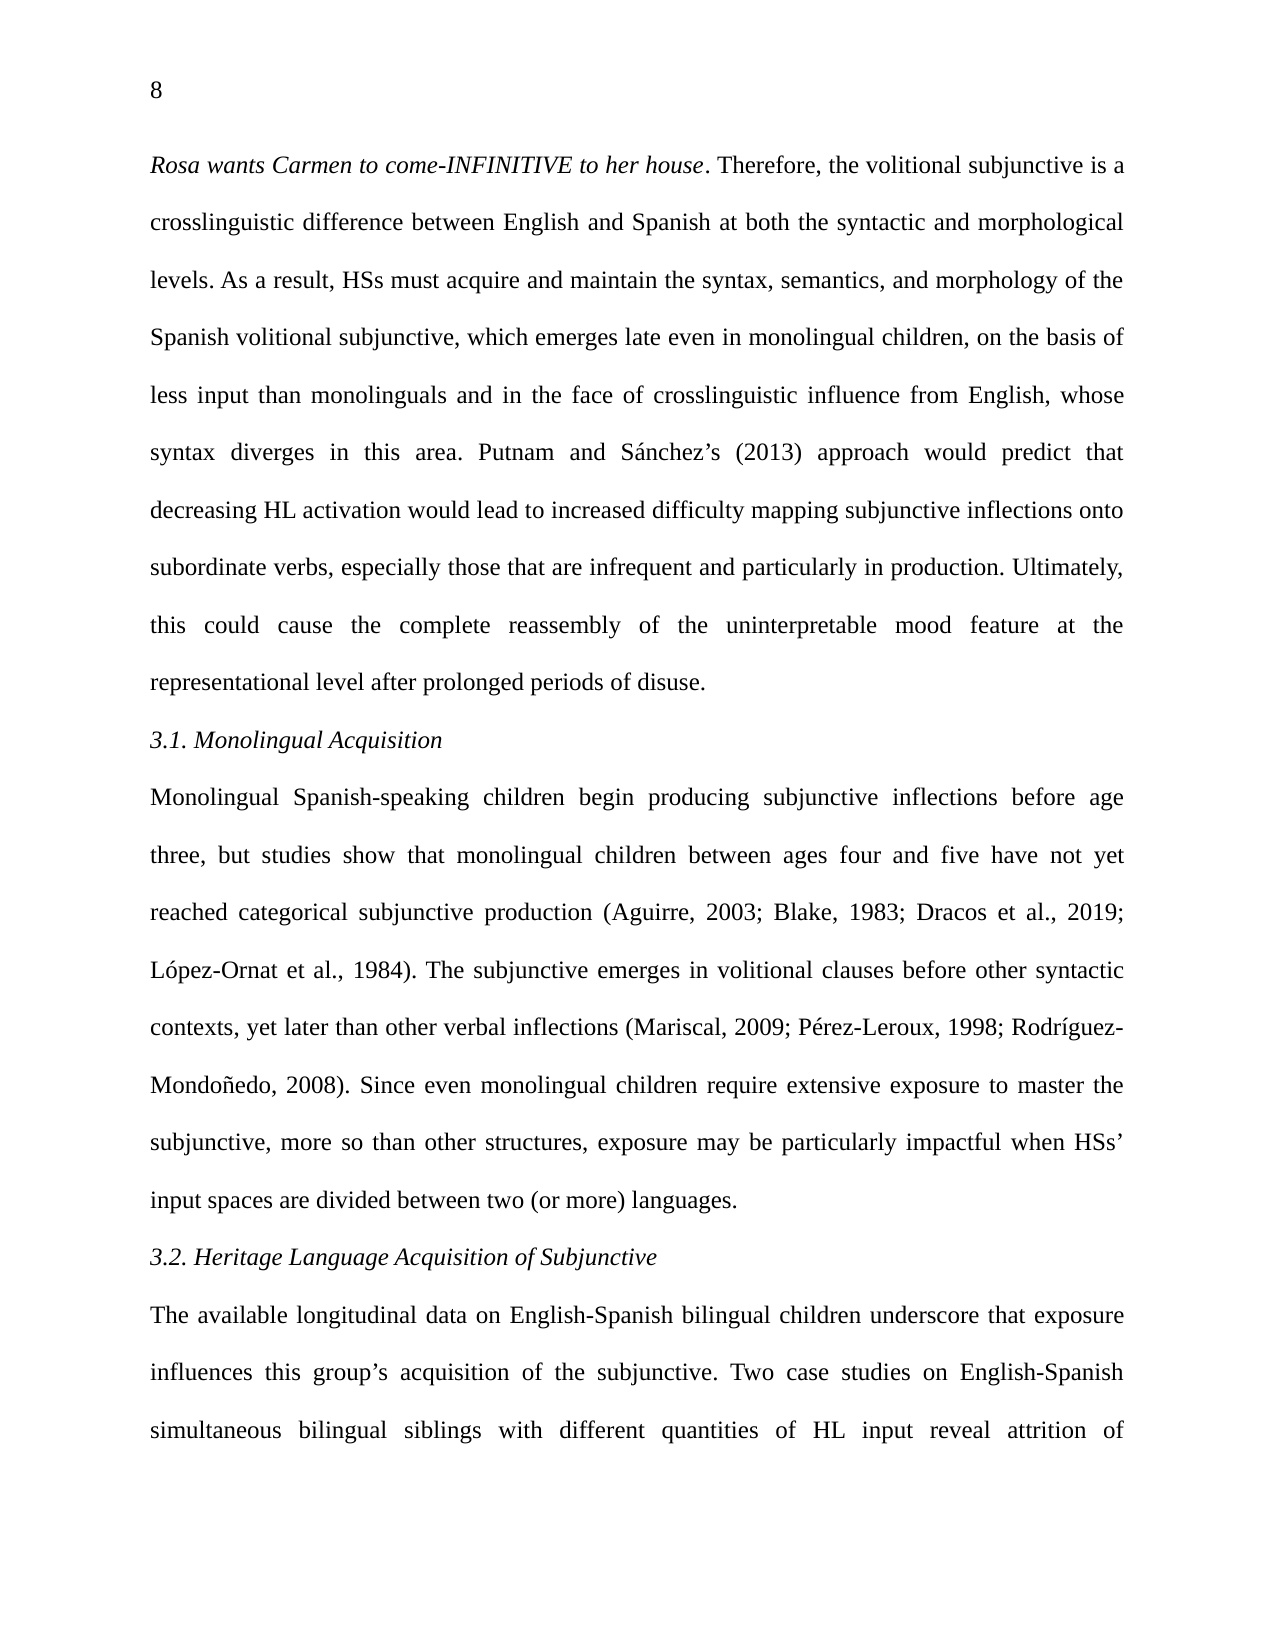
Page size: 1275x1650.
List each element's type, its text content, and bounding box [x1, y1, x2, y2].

text Monolingual Spanish-speaking children begin producing subjunctive inflections before age three, but studies show that monolingual children between ages four and five have not yet reached categorical subjunctive production (Aguirre, 2003; Blake, 1983; Dracos et al., 2019; López-Ornat et al., 1984). The subjunctive emerges in volitional clauses before other syntactic contexts, yet later than other verbal inflections (Mariscal, 2009; Pérez-Leroux, 1998; Rodríguez-Mondoñedo, 2008). Since even monolingual children require extensive exposure to master the subjunctive, more so than other structures, exposure may be particularly impactful when HSs’ input spaces are divided between two (or more) languages. [150, 782, 1125, 1214]
text 3.1. Monolingual Acquisition [150, 725, 1125, 754]
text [150, 1300, 1125, 1444]
text 3.2. Heritage Language Acquisition of Subjunctive [150, 1242, 1125, 1271]
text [150, 150, 1125, 696]
